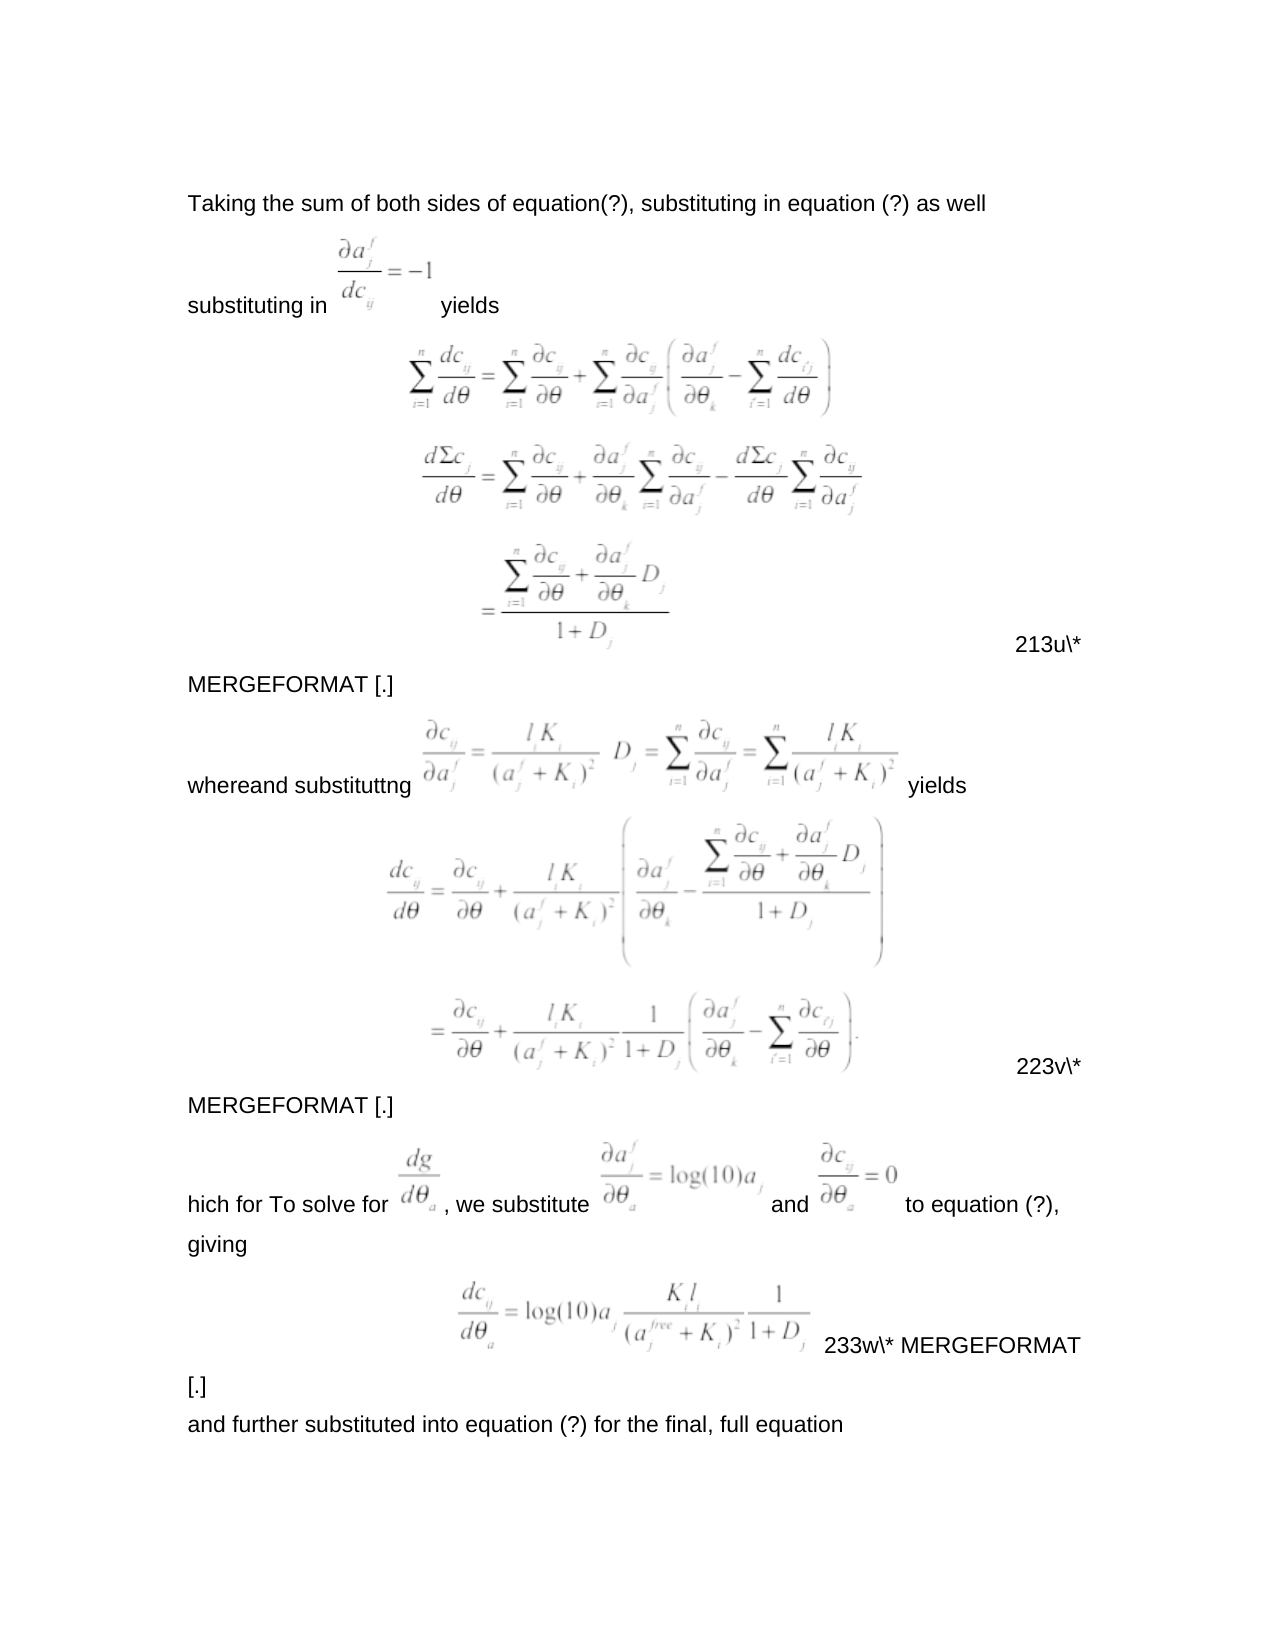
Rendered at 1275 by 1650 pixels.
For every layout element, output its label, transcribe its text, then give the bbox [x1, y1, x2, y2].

text and further substituted into equation (?) for the final, full equation [187, 1411, 1087, 1437]
text Taking the sum of both sides of equation(?), substituting in equation (?) as well substituting in yields [187, 189, 1087, 319]
text hich for To solve for , we substitute and to equation (?), giving [187, 1132, 1087, 1257]
text whereand substituttng yields [187, 710, 1087, 799]
